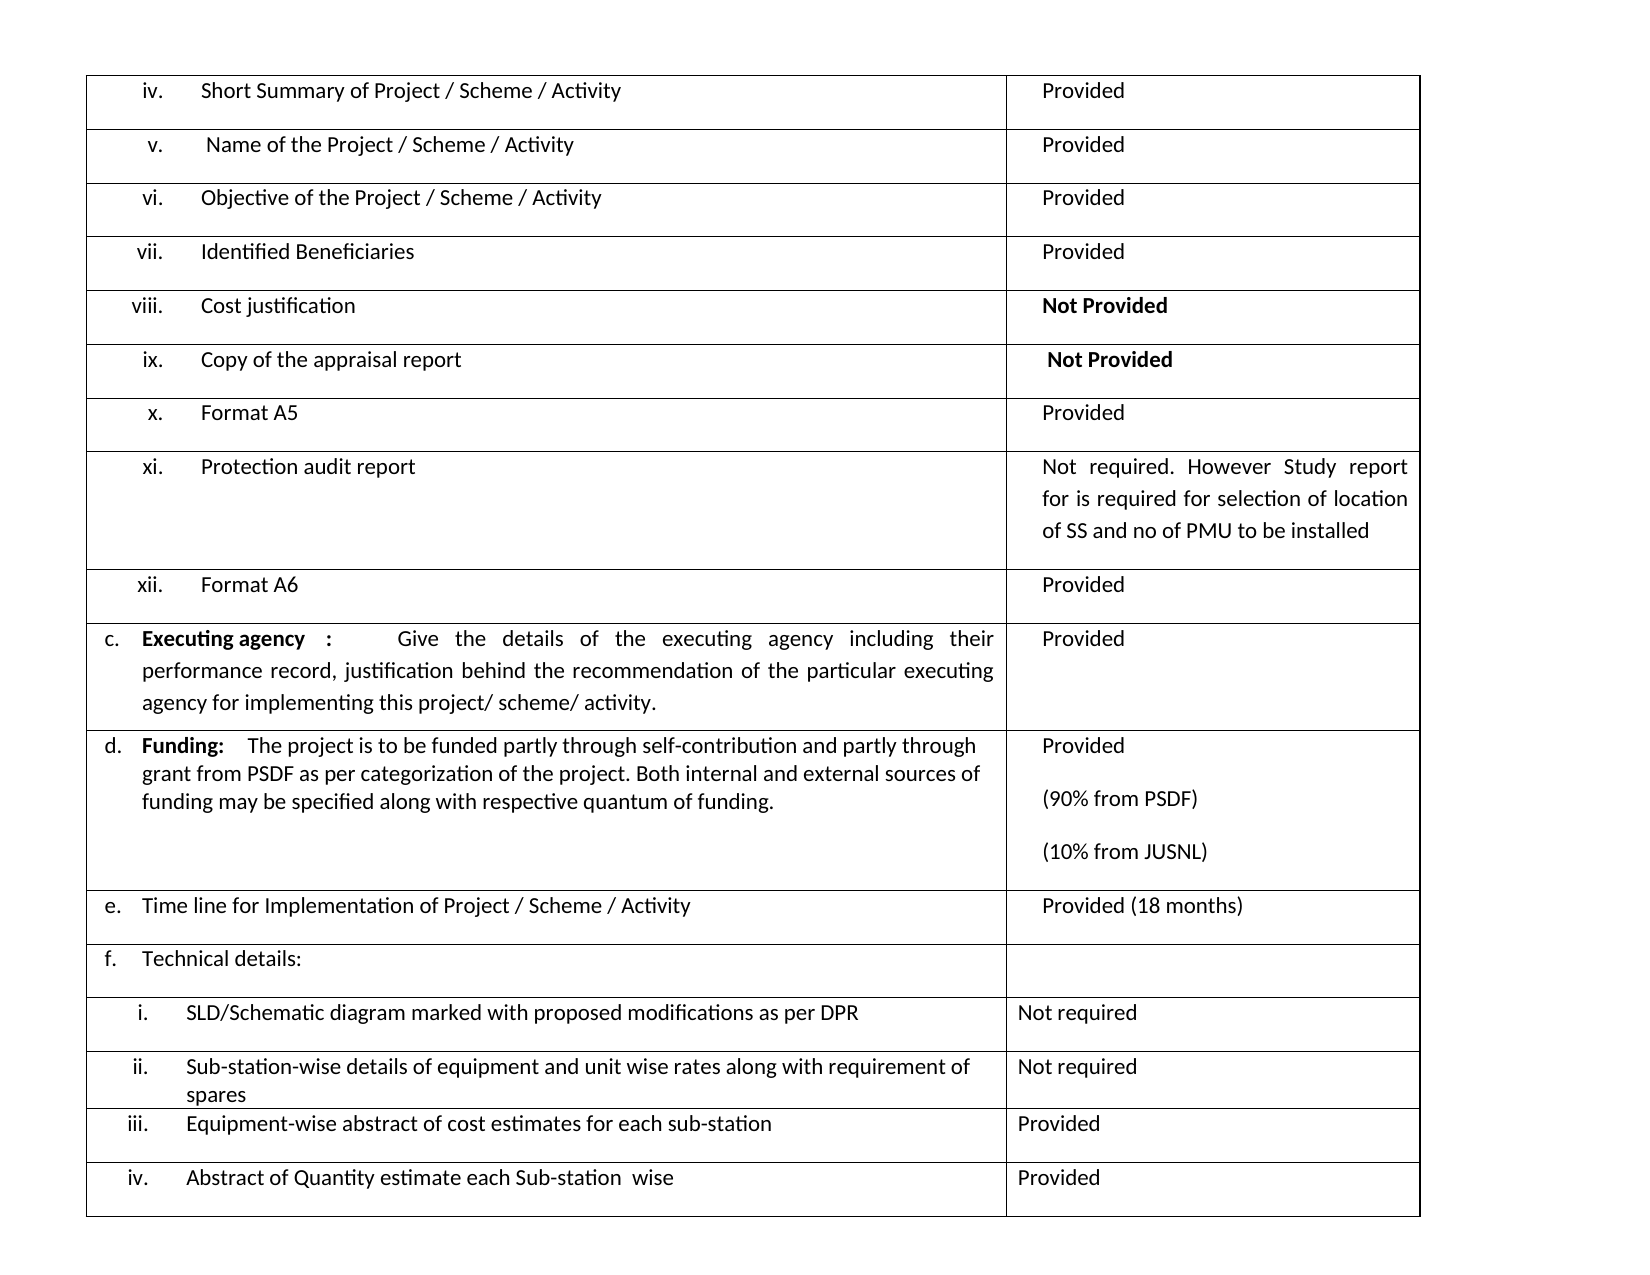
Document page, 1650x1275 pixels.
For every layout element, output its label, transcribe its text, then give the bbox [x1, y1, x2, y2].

table_cell SLD/Schematic diagram marked with proposed modifications as per DPR [87, 998, 1006, 1051]
table_cell Funding: The project is to be funded partly through self-contribution and partly through grant from PSDF as per categorization of the project. Both internal and external sources of funding may be specified along with respective quantum of funding. [87, 731, 1006, 890]
table_cell Sub-station-wise details of equipment and unit wise rates along with requirement of spares [87, 1052, 1006, 1108]
table_cell Not required [1007, 1052, 1419, 1108]
table_cell Identified Beneficiaries [87, 237, 1006, 290]
table_cell Provided [1007, 130, 1419, 182]
table_cell Equipment-wise abstract of cost estimates for each sub-station [87, 1109, 1006, 1162]
table_cell Provided (18 months) [1007, 891, 1419, 943]
table_cell Provided [1007, 237, 1419, 290]
table_cell Provided [1007, 76, 1419, 129]
table_cell Executing agency : Give the details of the executing agency including their performance record, justification behind the recommendation of the particular executing agency for implementing this project/ scheme/ activity. [87, 624, 1006, 730]
table_cell Not required. However Study report for is required for selection of location of SS and no of PMU to be installed [1007, 452, 1419, 569]
table_cell Time line for Implementation of Project / Scheme / Activity [87, 891, 1006, 943]
table_cell Provided (90% from PSDF) (10% from JUSNL) [1007, 731, 1419, 890]
table_cell Format A5 [87, 399, 1006, 451]
table_cell Short Summary of Project / Scheme / Activity [87, 76, 1006, 129]
table_cell Provided [1007, 184, 1419, 236]
table_cell Technical details: [87, 945, 1006, 997]
table_cell Provided [1007, 399, 1419, 451]
table_cell Provided [1007, 1163, 1419, 1216]
table_cell Provided [1007, 624, 1419, 730]
table_cell Not required [1007, 998, 1419, 1051]
table_cell Abstract of Quantity estimate each Sub-station wise [87, 1163, 1006, 1216]
table_cell Name of the Project / Scheme / Activity [87, 130, 1006, 182]
table_cell Protection audit report [87, 452, 1006, 569]
table_cell [1007, 945, 1419, 997]
table_cell Objective of the Project / Scheme / Activity [87, 184, 1006, 236]
table_cell Not Provided [1007, 345, 1419, 397]
table_cell Provided [1007, 1109, 1419, 1162]
table_cell Format A6 [87, 570, 1006, 623]
table_cell Provided [1007, 570, 1419, 623]
table_cell Not Provided [1007, 291, 1419, 344]
table_cell Cost justification [87, 291, 1006, 344]
table_cell Copy of the appraisal report [87, 345, 1006, 397]
